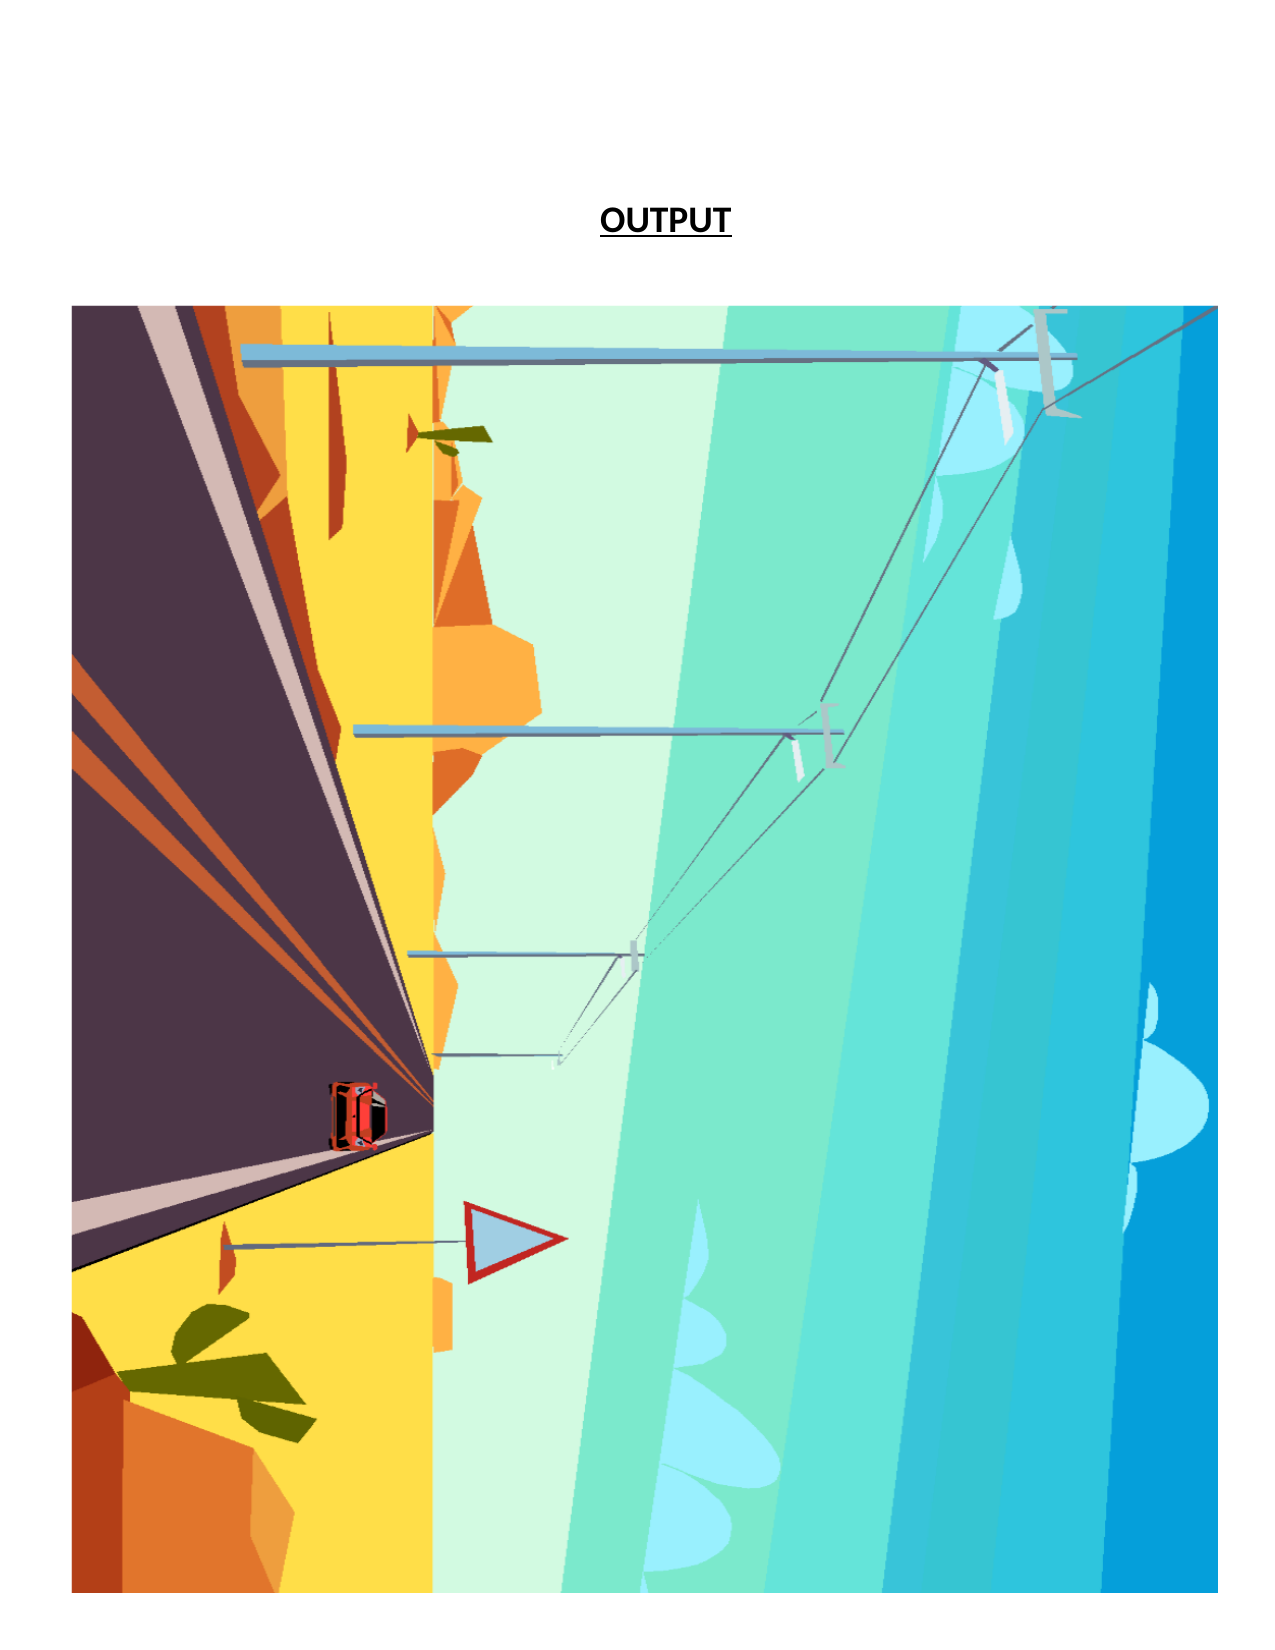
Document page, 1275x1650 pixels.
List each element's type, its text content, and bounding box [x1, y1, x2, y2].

text OUTPUT [525, 196, 1125, 242]
picture [1144, 984, 1158, 1038]
picture [73, 307, 1217, 1591]
